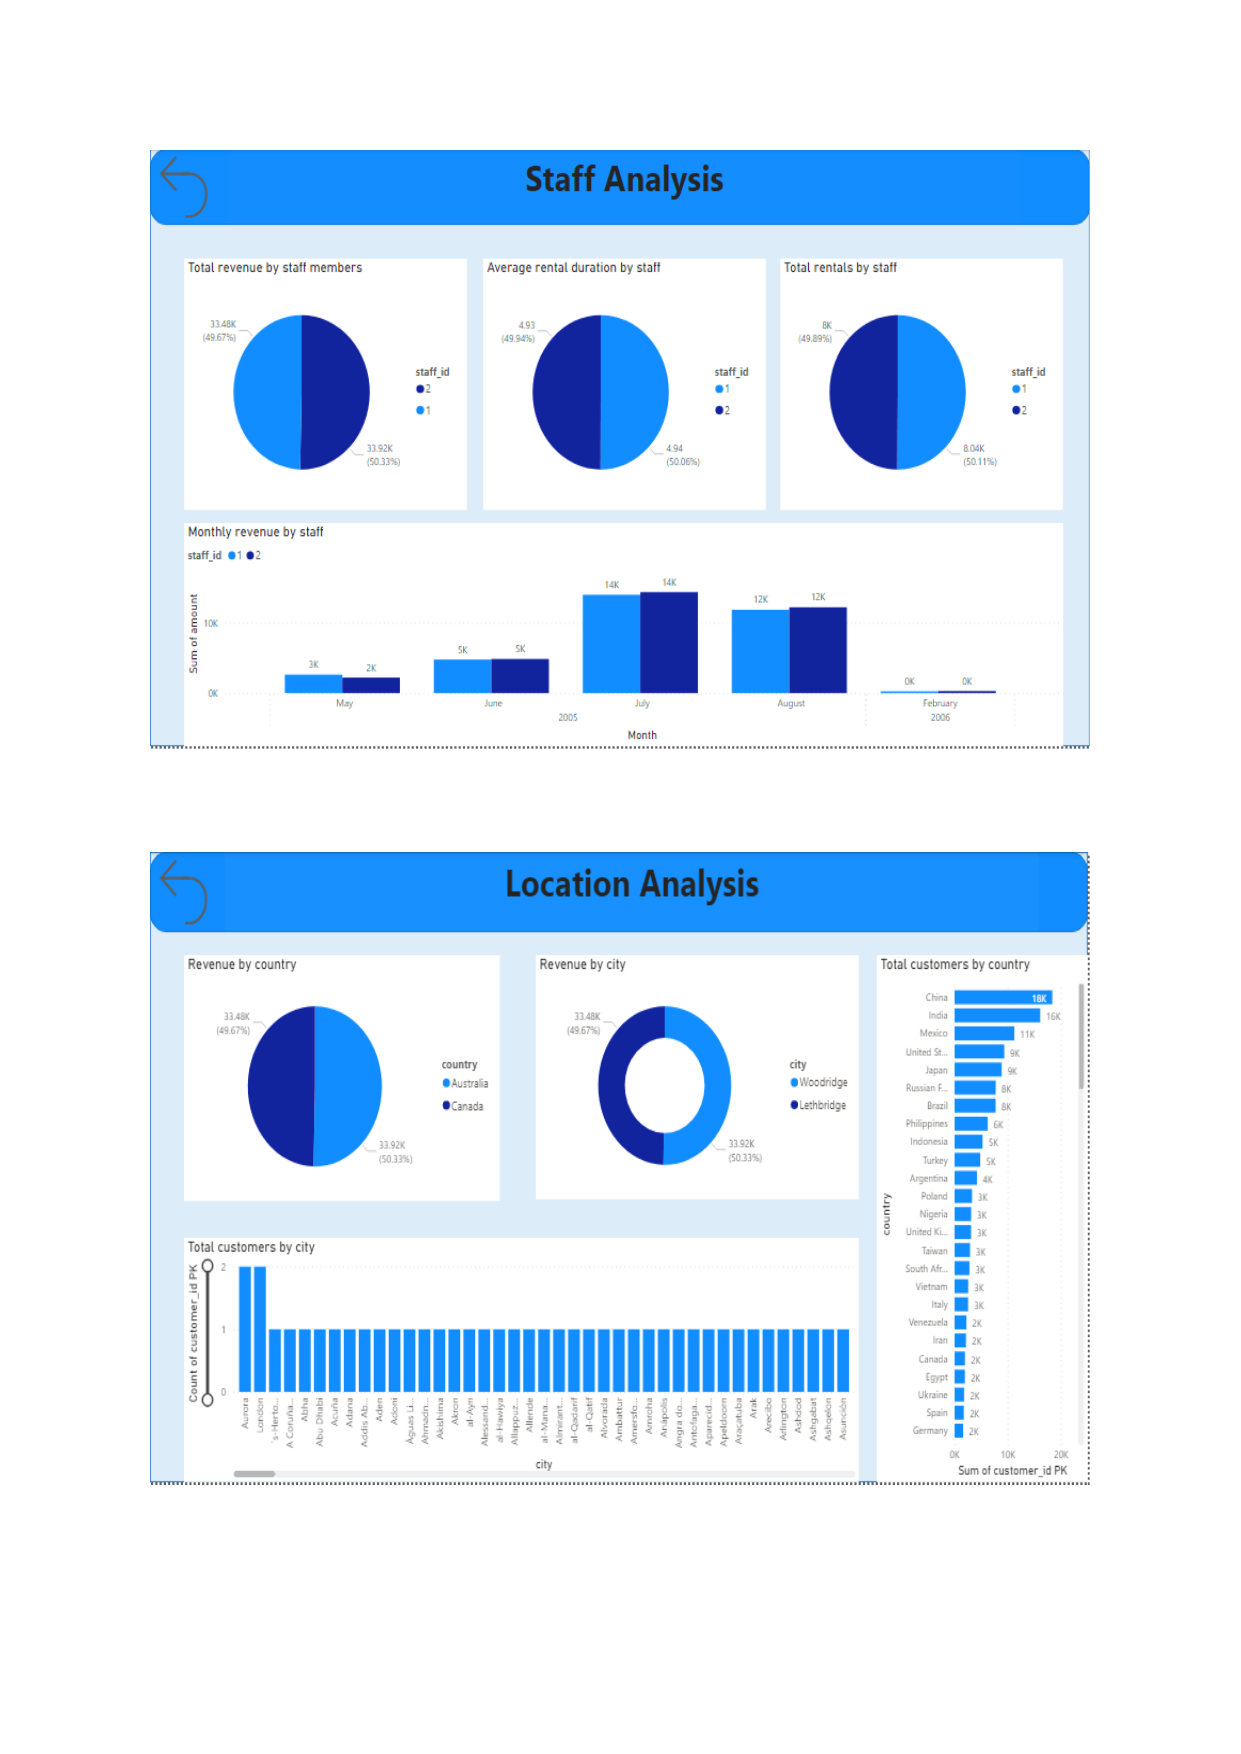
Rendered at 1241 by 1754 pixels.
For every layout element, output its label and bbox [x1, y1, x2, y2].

picture [150, 150, 1090, 750]
picture [150, 852, 1090, 1485]
